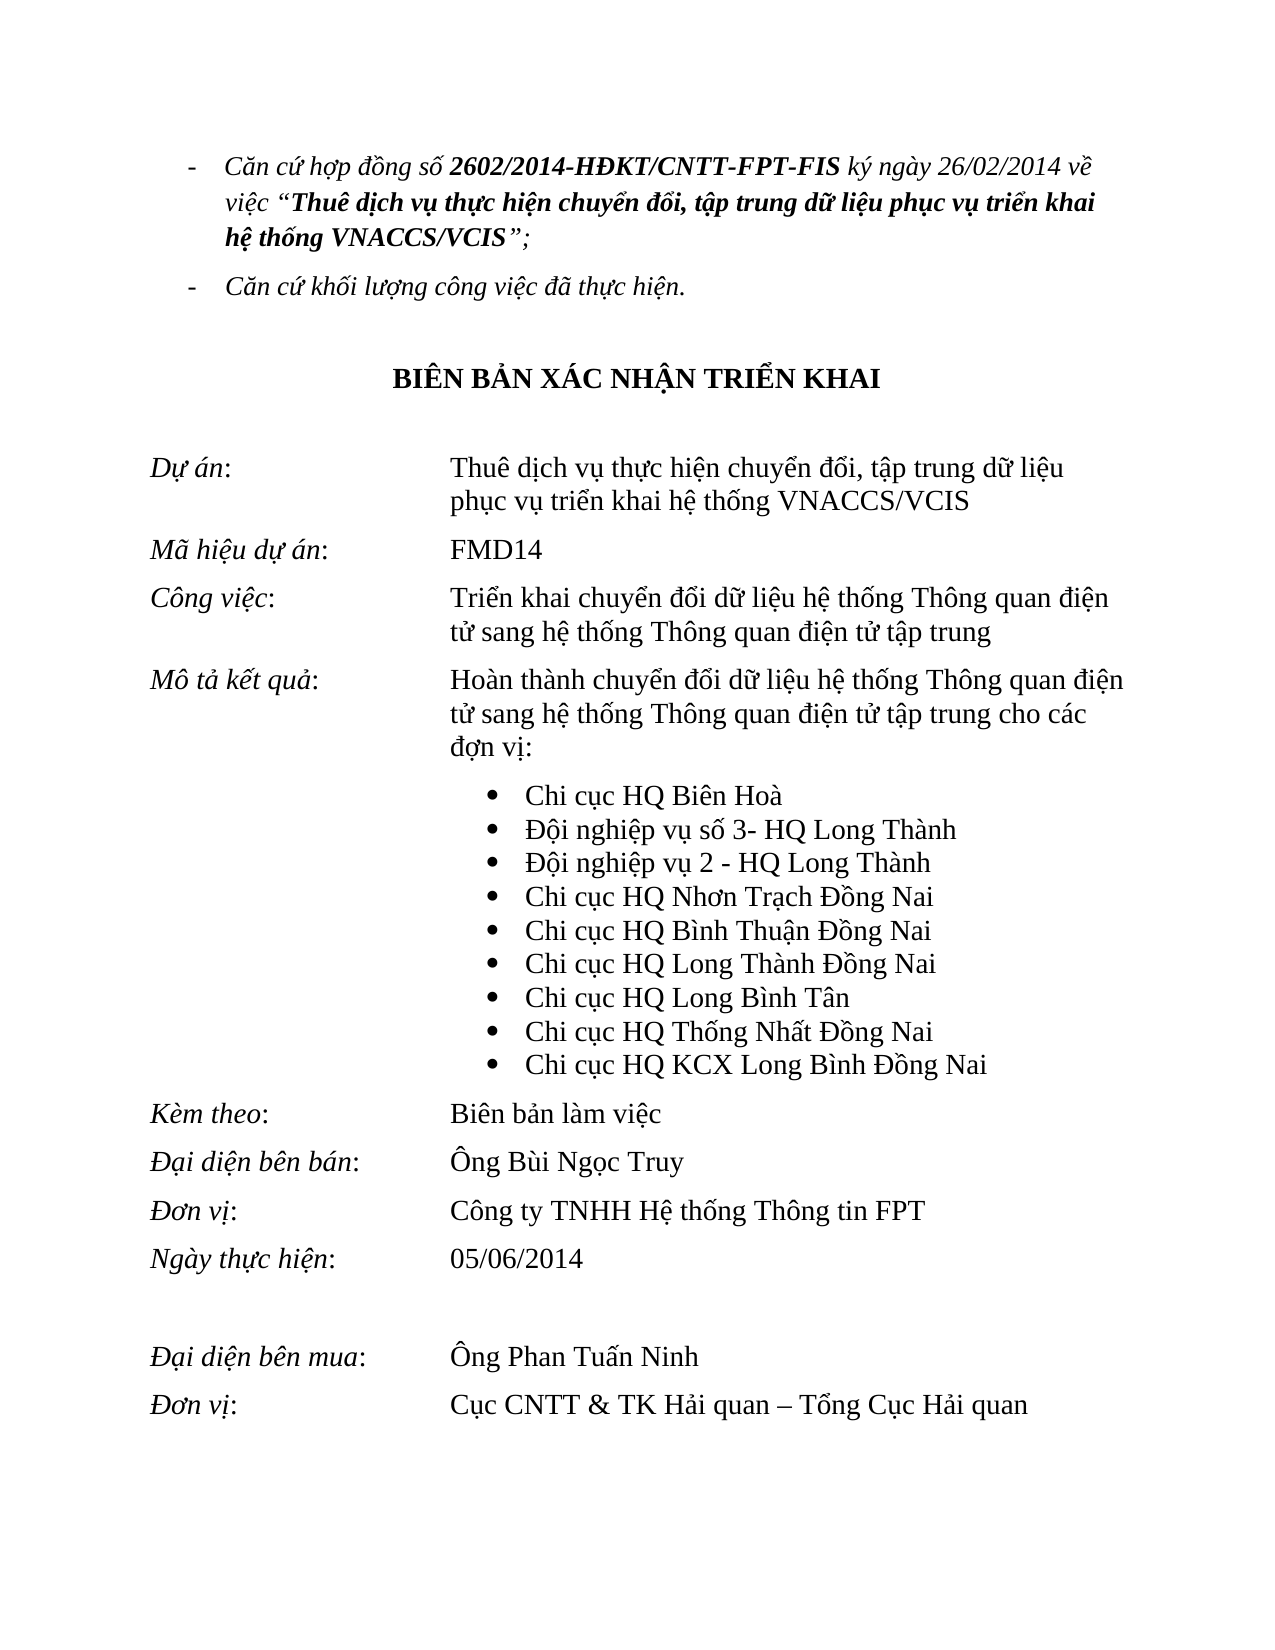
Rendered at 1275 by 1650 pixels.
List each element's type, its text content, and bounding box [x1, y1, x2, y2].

list Đội nghiệp vụ số 3- HQ Long Thành [487, 812, 1125, 845]
text Mã hiệu dự án: FMD14 [150, 532, 1125, 565]
text Kèm theo: Biên bản làm việc [150, 1096, 1125, 1129]
list Chi cục HQ Long Thành Đồng Nai [487, 946, 1125, 980]
list Căn cứ khối lượng công việc đã thực hiện. [187, 270, 1125, 301]
text Đại diện bên bán: Ông Bùi Ngọc Truy [150, 1144, 1125, 1178]
list Chi cục HQ Nhơn Trạch Đồng Nai [487, 879, 1125, 913]
text Dự án: Thuê dịch vụ thực hiện chuyển đổi, tập trung dữ liệu phục vụ triển khai hệ thống VNACCS/VCIS [150, 450, 1125, 517]
text Đại diện bên mua: Ông Phan Tuấn Ninh [150, 1339, 1125, 1372]
list Chi cục HQ Bình Thuận Đồng Nai [487, 913, 1125, 946]
text Mô tả kết quả: Hoàn thành chuyển đổi dữ liệu hệ thống Thông quan điện tử sang hệ thống Thông quan điện tử tập trung cho các đợn vị: [150, 662, 1125, 763]
list Căn cứ hợp đồng số 2602/2014-HĐKT/CNTT-FPT-FIS ký ngày 26/02/2014 về việc “Thuê dịch vụ thực hiện chuyển đổi, tập trung dữ liệu phục vụ triển khai hệ thống VNACCS/VCIS”; [187, 150, 1125, 253]
text Đơn vị: Công ty TNHH Hệ thống Thông tin FPT [150, 1193, 1125, 1227]
text Ngày thực hiện: 05/06/2014 [150, 1242, 1125, 1275]
list Chi cục HQ Biên Hoà [487, 778, 1125, 812]
list Chi cục HQ Thống Nhất Đồng Nai [487, 1014, 1125, 1047]
text BIÊN BẢN XÁC NHẬN TRIỂN KHAI [150, 359, 1123, 395]
list Chi cục HQ KCX Long Bình Đồng Nai [487, 1047, 1125, 1081]
list Chi cục HQ Long Bình Tân [487, 980, 1125, 1014]
text Đơn vị: Cục CNTT & TK Hải quan – Tổng Cục Hải quan [150, 1387, 1125, 1421]
text Công việc: Triển khai chuyển đổi dữ liệu hệ thống Thông quan điện tử sang hệ thống Thông quan điện tử tập trung [150, 580, 1125, 647]
list Đội nghiệp vụ 2 - HQ Long Thành [487, 845, 1125, 879]
